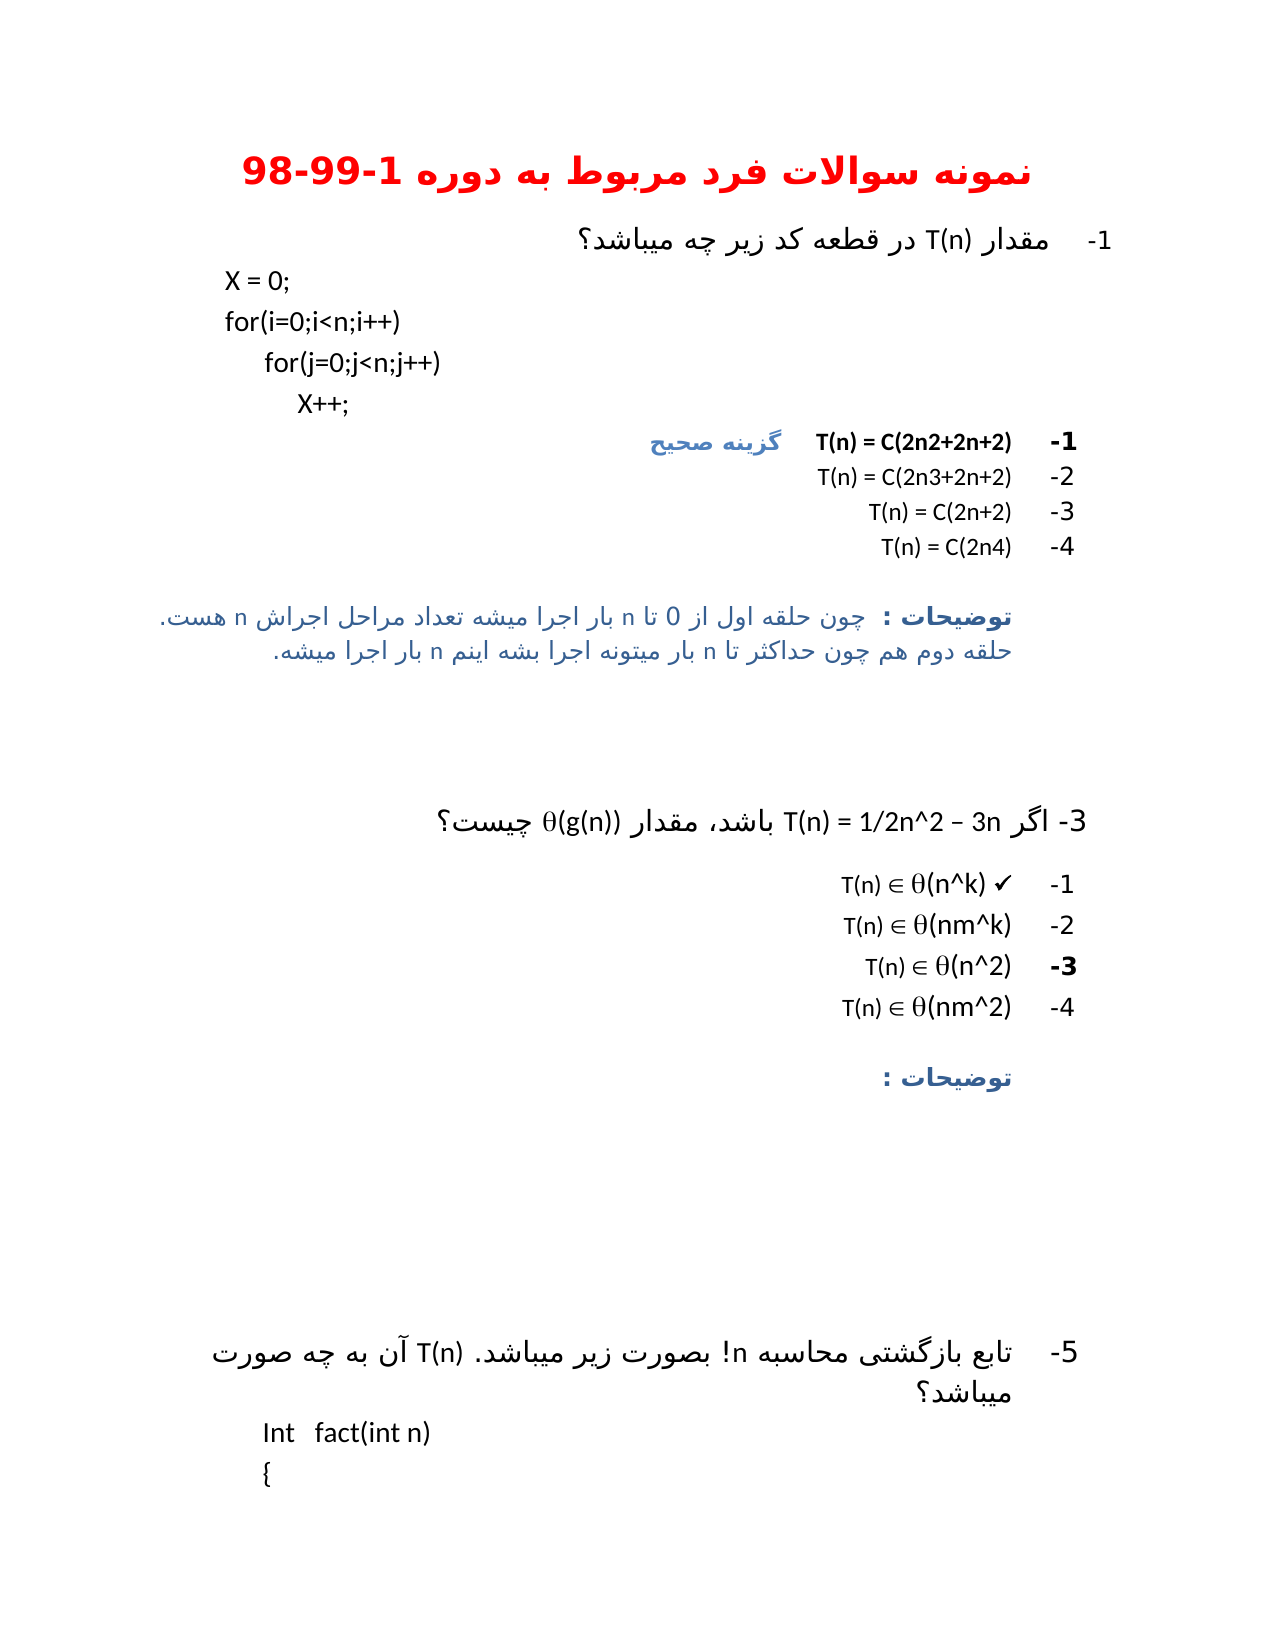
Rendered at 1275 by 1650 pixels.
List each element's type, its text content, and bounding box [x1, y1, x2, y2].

list تابع بازگشتی محاسبه n! بصورت زیر میباشد. T(n) آن به چه صورت میباشد؟ [150, 1334, 1050, 1409]
list T(n) (nm^k) [150, 906, 1050, 941]
list مقدار T(n) در قطعه کد زیر چه میباشد؟ [150, 221, 1087, 257]
list T(n) (n^2) [150, 947, 1050, 982]
list T(n) (n^k) [150, 865, 1050, 900]
list { [262, 1455, 1125, 1491]
text 3- اگر T(n) = 1/2n^2 – 3n باشد، مقدار (g(n)) چیست؟ [150, 803, 1087, 839]
list T(n) (nm^2) [150, 988, 1050, 1023]
list T(n) = C(2n3+2n+2) [150, 461, 1050, 491]
list T(n) = C(2n2+2n+2) گزینه صحیح [150, 426, 1050, 456]
list T(n) = C(2n4) [150, 531, 1050, 561]
list Int fact(int n) [262, 1414, 1125, 1450]
list توضیحات : [150, 1063, 1012, 1093]
list توضیحات : چون حلقه اول از 0 تا n بار اجرا میشه تعداد مراحل اجراش n هست. حلقه دوم هم چون حداکثر تا n بار میتونه اجرا بشه اینم n بار اجرا میشه. [150, 601, 1012, 666]
list for(i=0;i<n;i++) [225, 303, 1125, 338]
list X++; [225, 385, 1125, 420]
list T(n) = C(2n+2) [150, 496, 1050, 526]
list for(j=0;j<n;j++) [225, 344, 1125, 379]
list X = 0; [225, 262, 1125, 297]
text نمونه سوالات فرد مربوط به دوره 1-99-98 [150, 150, 1125, 194]
